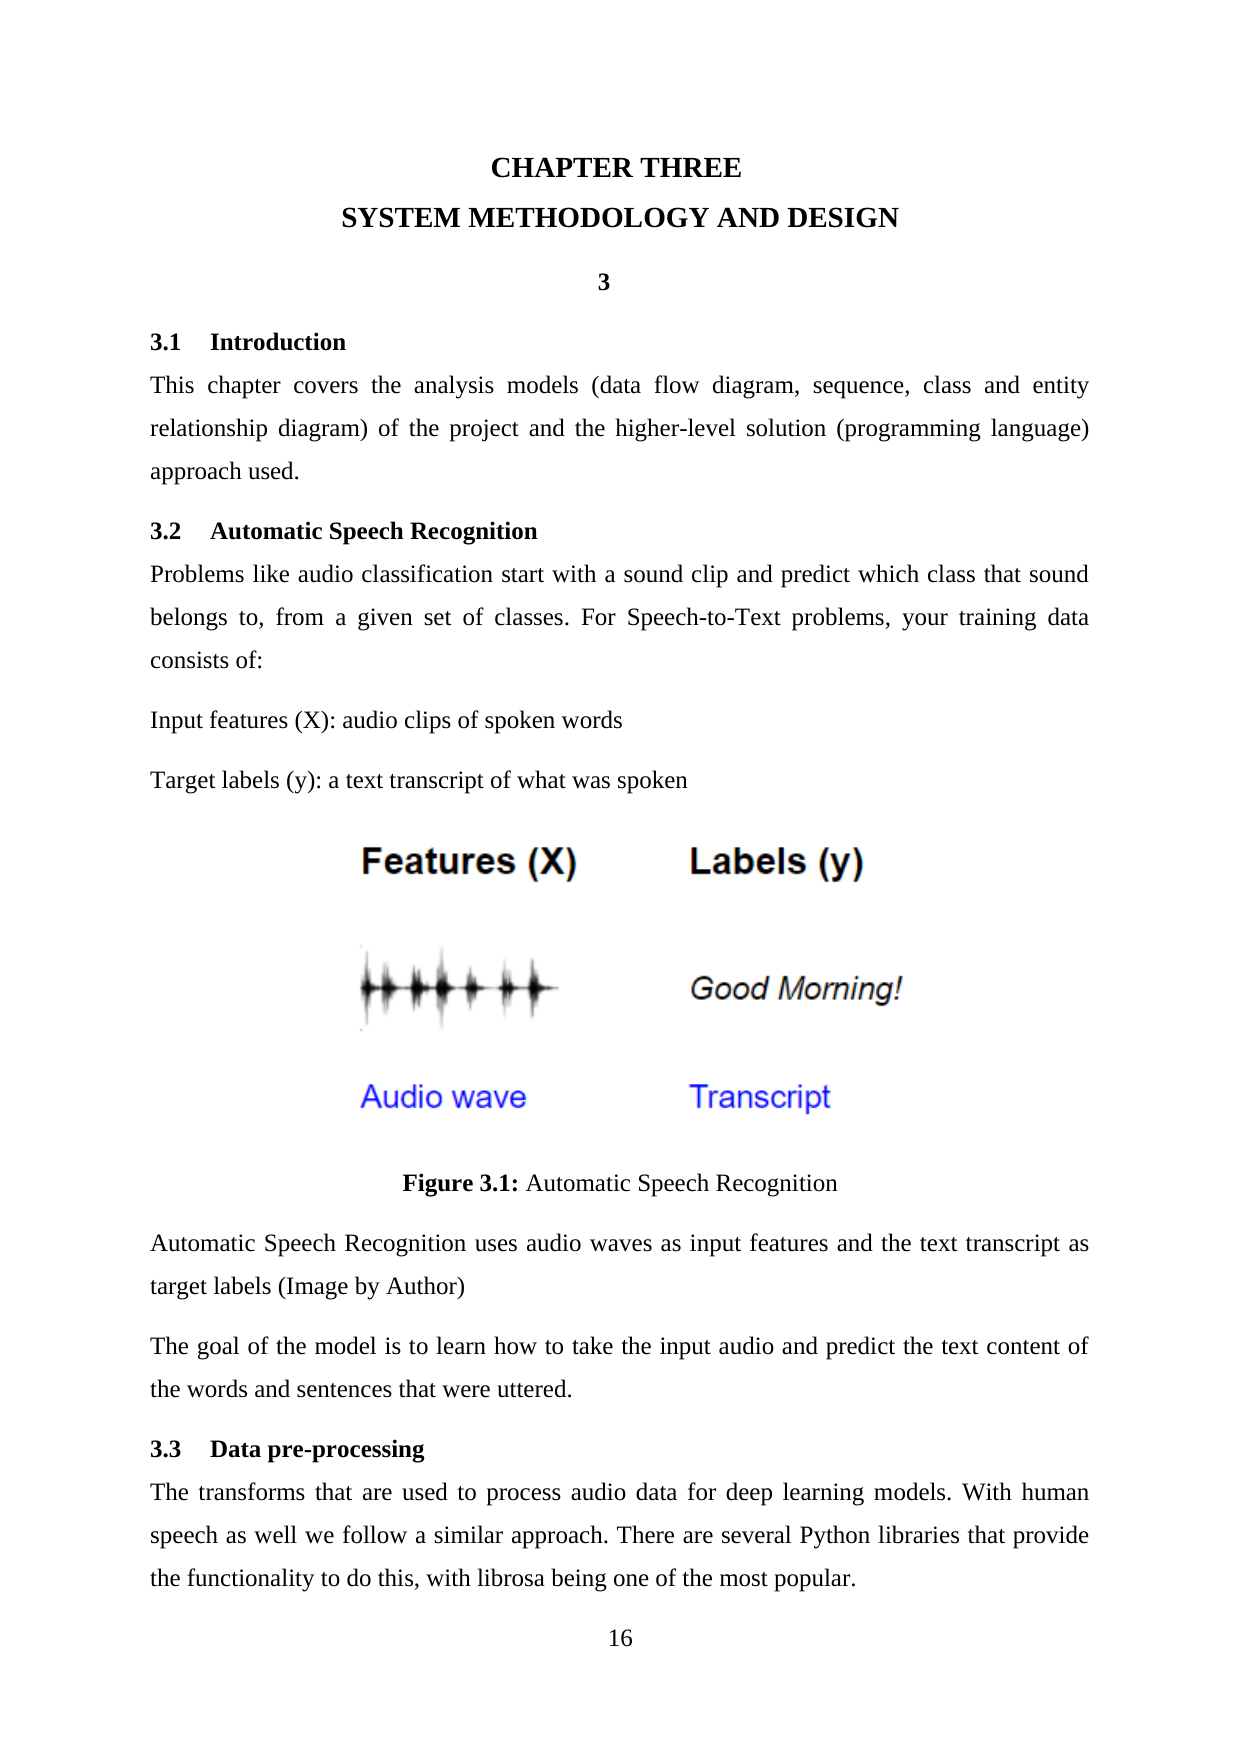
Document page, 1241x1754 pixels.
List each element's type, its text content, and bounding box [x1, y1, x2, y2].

subtitle Introduction [150, 327, 1090, 356]
text This chapter covers the analysis models (data flow diagram, sequence, class and entity relationship diagram) of the project and the higher-level solution (programming language) approach used. [150, 370, 1090, 485]
subtitle Data pre-processing [150, 1434, 1090, 1463]
text Problems like audio classification start with a sound clip and predict which class that sound belongs to, from a given set of classes. For Speech-to-Text problems, your training data consists of: [150, 559, 1090, 674]
text The transforms that are used to process audio data for deep learning models. With human speech as well we follow a similar approach. There are several Python libraries that provide the functionality to do this, with librosa being one of the most popular. [150, 1477, 1090, 1592]
subtitle CHAPTER THREE SYSTEM METHODOLOGY AND DESIGN [150, 150, 1090, 234]
text Automatic Speech Recognition uses audio waves as input features and the text transcript as target labels (Image by Author) [150, 1228, 1090, 1300]
subtitle Automatic Speech Recognition [150, 516, 1090, 545]
picture [323, 825, 917, 1138]
text Figure 3.1: Automatic Speech Recognition [150, 1168, 1090, 1197]
text The goal of the model is to learn how to take the input audio and predict the text content of the words and sentences that were uttered. [150, 1331, 1090, 1403]
text Input features (X): audio clips of spoken words [150, 705, 1090, 734]
text Target labels (y): a text transcript of what was spoken [150, 765, 1090, 794]
